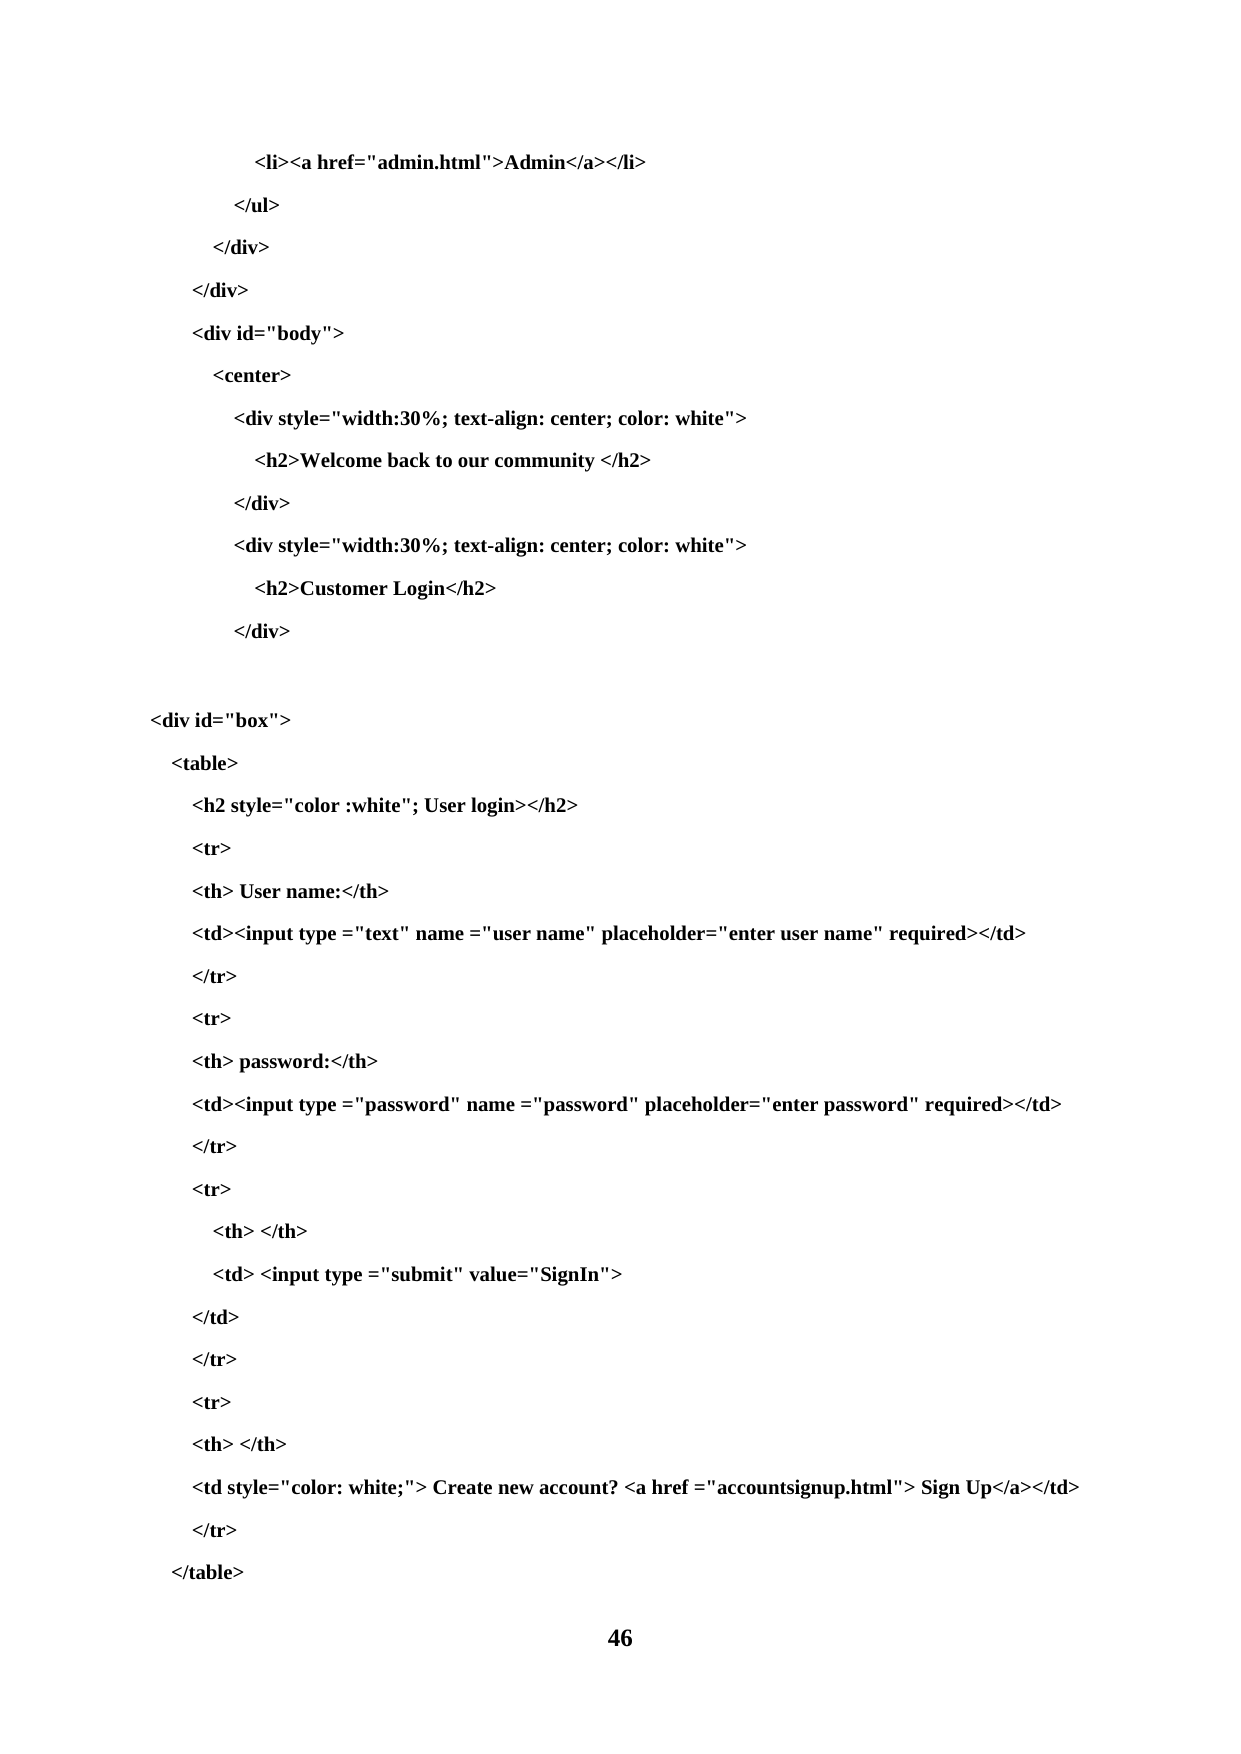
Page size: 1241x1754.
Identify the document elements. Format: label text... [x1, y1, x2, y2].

text <div style="width:30%; text-align: center; color: white"> [150, 406, 1090, 430]
text <th> User name:</th> [150, 878, 1090, 903]
text <li><a href="admin.html">Admin</a></li> [150, 150, 1090, 174]
text </table> [150, 1560, 1090, 1584]
text </div> [150, 491, 1090, 515]
text <td><input type ="text" name ="user name" placeholder="enter user name" required></td> [150, 921, 1090, 945]
text </tr> [150, 964, 1090, 988]
text <h2 style="color :white"; User login></h2> [150, 793, 1090, 817]
text <h2>Welcome back to our community </h2> [150, 448, 1090, 472]
text <center> [150, 363, 1090, 387]
text <th> </th> [150, 1219, 1090, 1243]
text </div> [150, 278, 1090, 302]
text <tr> [150, 1177, 1090, 1201]
text <td style="color: white;"> Create new account? <a href ="accountsignup.html"> Sign Up</a></td> [150, 1475, 1090, 1499]
text <td> <input type ="submit" value="SignIn"> [150, 1262, 1090, 1286]
text <tr> [150, 1390, 1090, 1414]
text <div id="box"> [150, 708, 1090, 732]
text <div id="body"> [150, 320, 1090, 344]
text </tr> [150, 1518, 1090, 1542]
text </div> [150, 235, 1090, 259]
text </ul> [150, 193, 1090, 217]
text <tr> [150, 1006, 1090, 1030]
text <td><input type ="password" name ="password" placeholder="enter password" required></td> [150, 1092, 1090, 1116]
text <tr> [150, 836, 1090, 860]
text </tr> [150, 1134, 1090, 1158]
text </tr> [150, 1347, 1090, 1371]
text <th> password:</th> [150, 1049, 1090, 1073]
text <h2>Customer Login</h2> [150, 576, 1090, 600]
text <table> [150, 751, 1090, 775]
text <div style="width:30%; text-align: center; color: white"> [150, 533, 1090, 557]
text </div> [150, 619, 1090, 643]
text <th> </th> [150, 1432, 1090, 1456]
text </td> [150, 1304, 1090, 1329]
